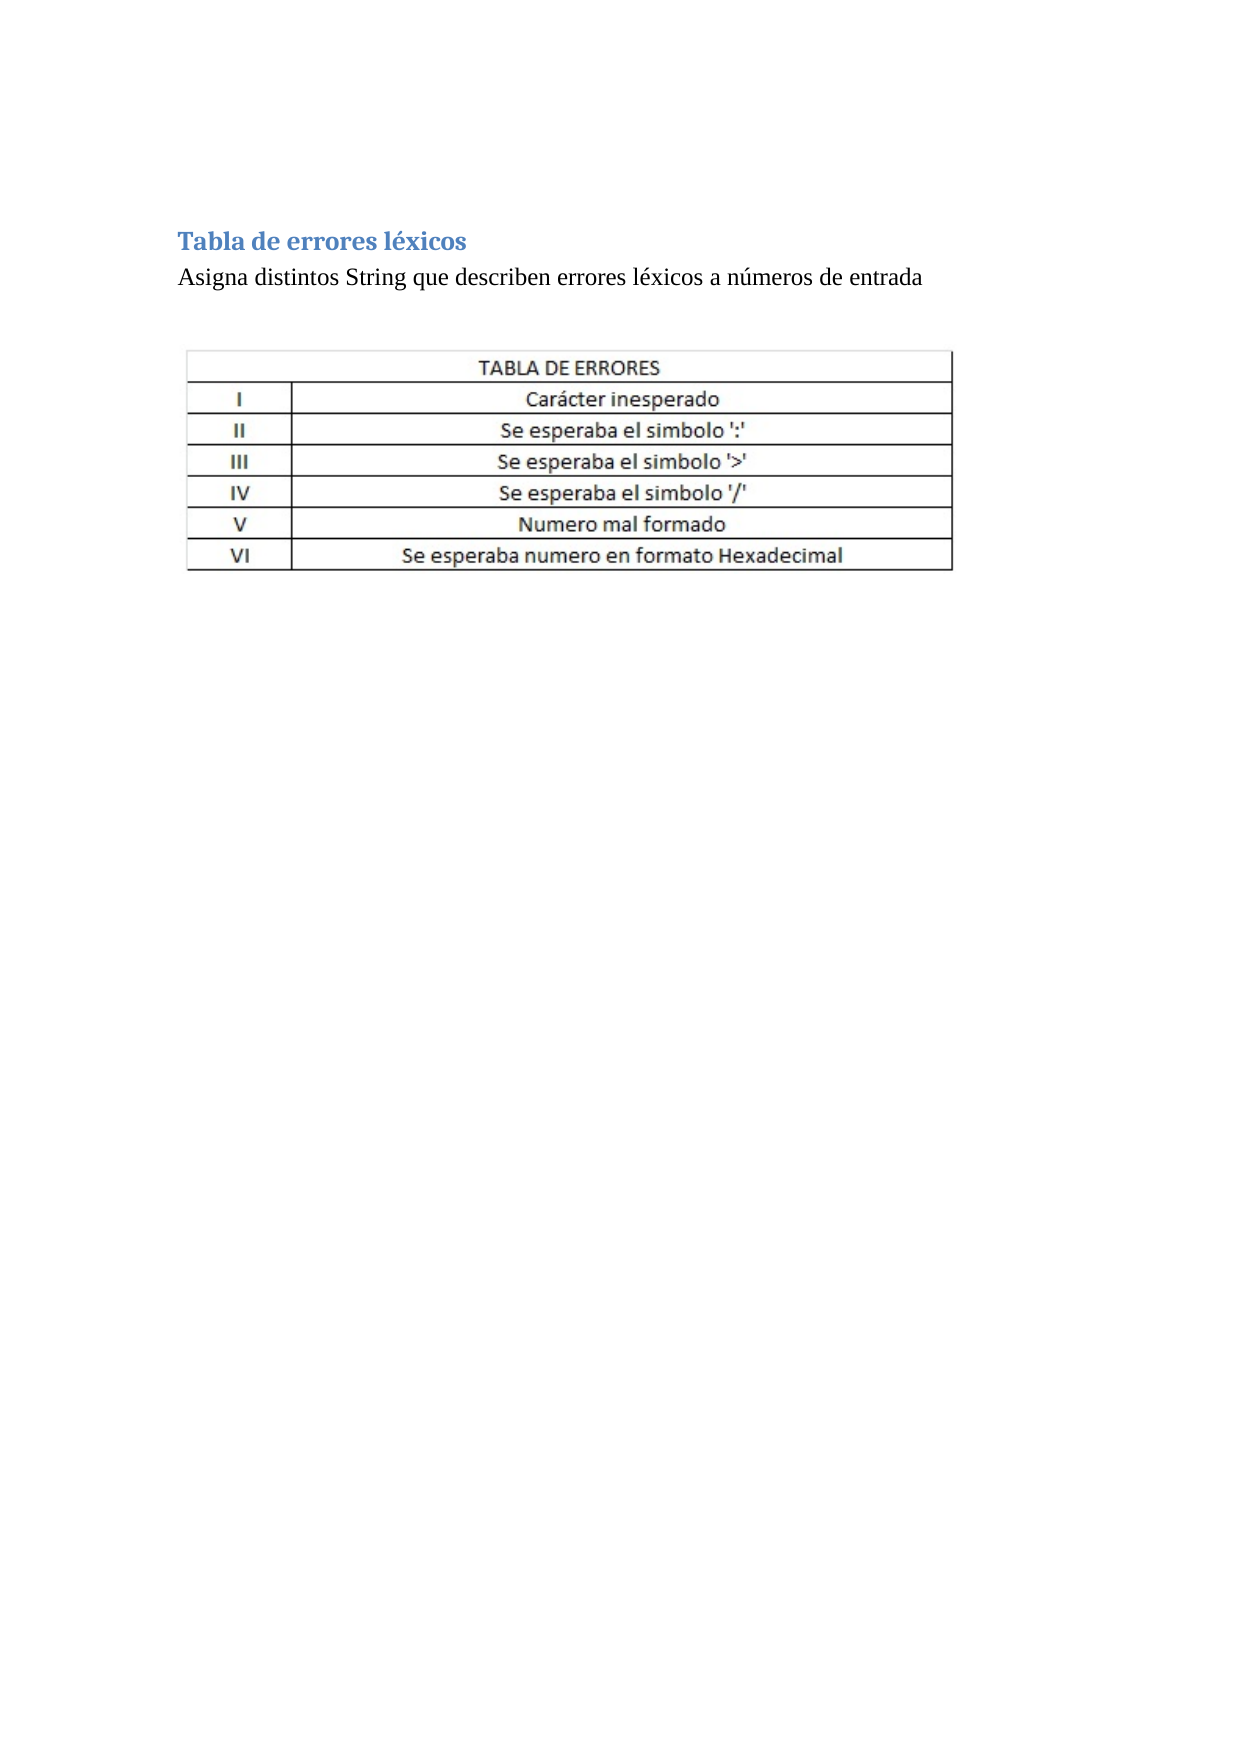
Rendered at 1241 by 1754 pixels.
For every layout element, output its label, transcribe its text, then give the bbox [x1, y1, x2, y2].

picture [177, 344, 960, 574]
text Asigna distintos String que describen errores léxicos a números de entrada [177, 262, 1063, 290]
subtitle Tabla de errores léxicos [177, 226, 1063, 257]
